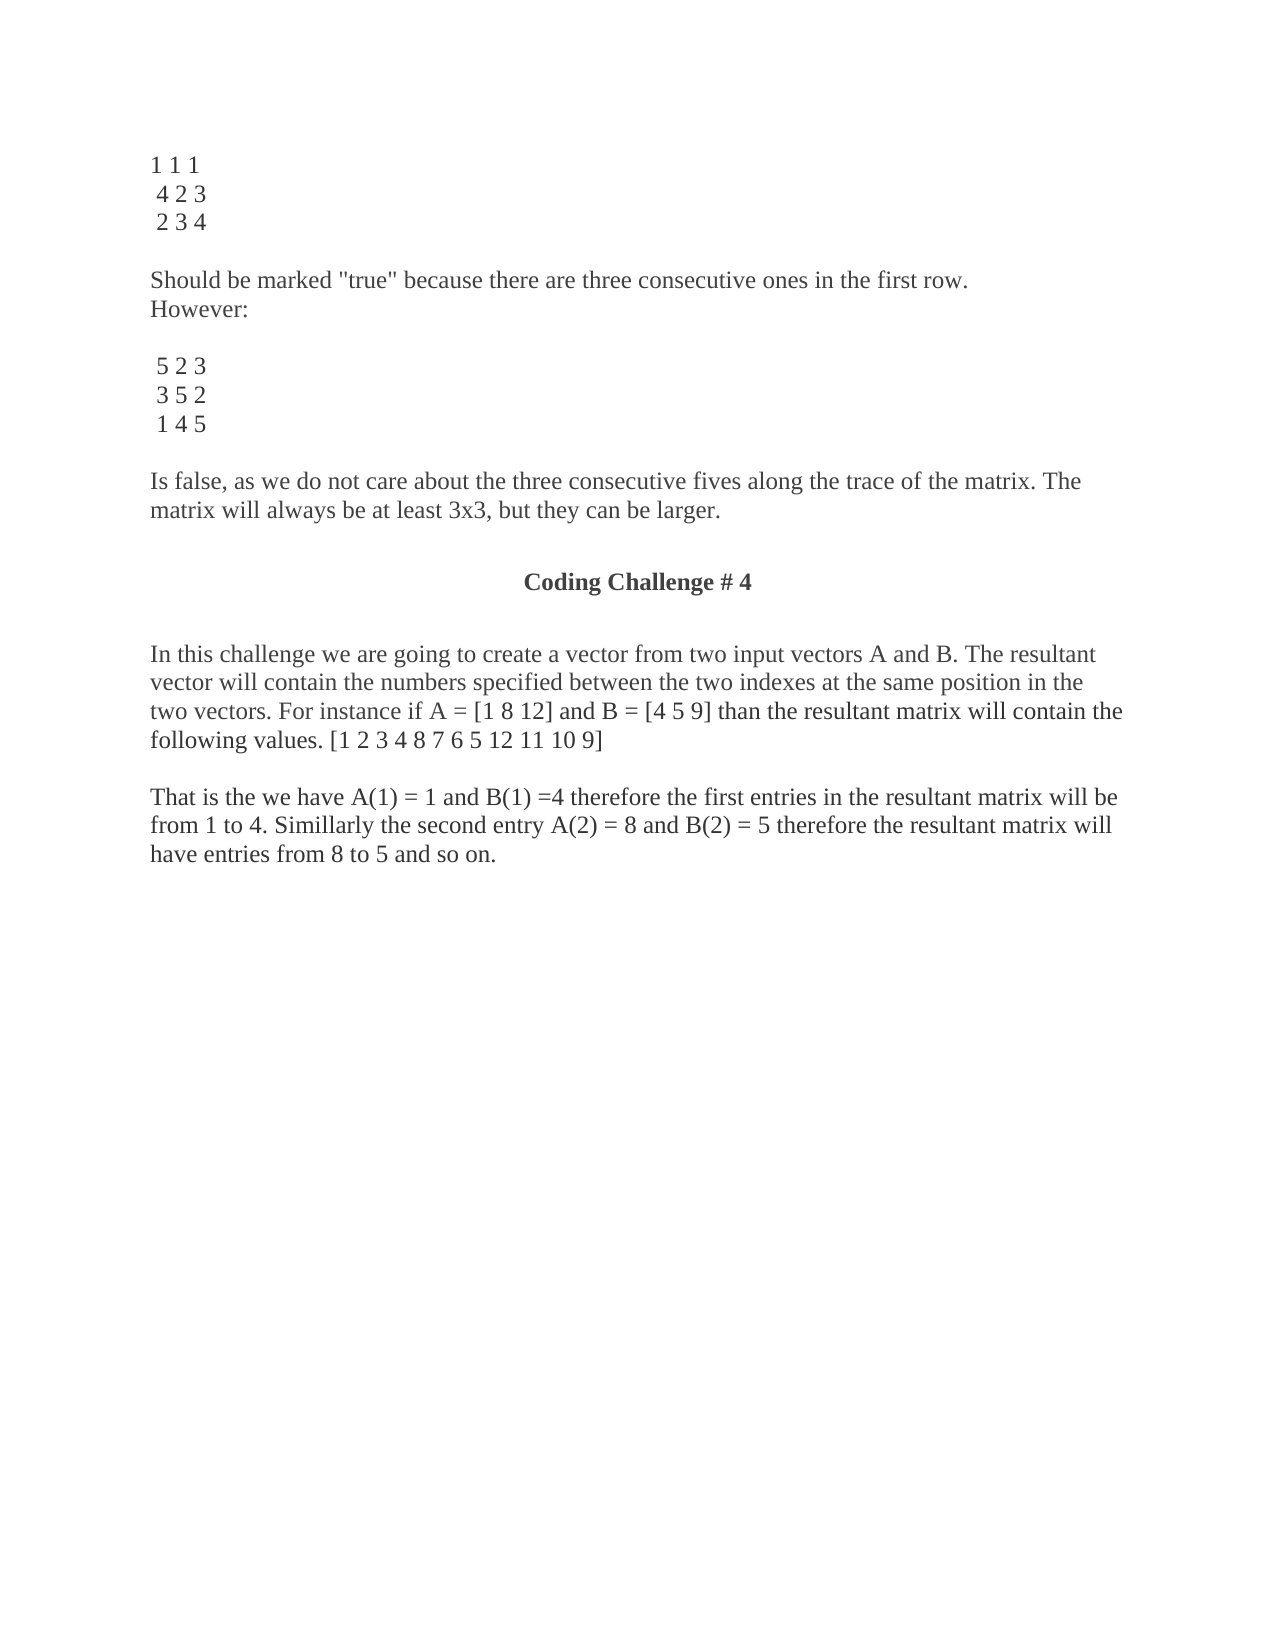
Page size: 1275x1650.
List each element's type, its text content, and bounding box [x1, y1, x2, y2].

text That is the we have A(1) = 1 and B(1) =4 therefore the first entries in the resultant matrix will be from 1 to 4. Simillarly the second entry A(2) = 8 and B(2) = 5 therefore the resultant matrix will have entries from 8 to 5 and so on. [150, 782, 1125, 868]
text Should be marked "true" because there are three consecutive ones in the first row. [150, 265, 1125, 294]
text 4 2 3 [150, 179, 1125, 207]
text Coding Challenge # 4 [150, 567, 1125, 596]
text Is false, as we do not care about the three consecutive fives along the trace of the matrix. The matrix will always be at least 3x3, but they can be larger. [150, 466, 1125, 524]
text 5 2 3 [150, 351, 1125, 380]
text 2 3 4 [150, 207, 1125, 236]
text 1 1 1 [150, 150, 1125, 179]
text 1 4 5 [150, 409, 1125, 437]
text However: [150, 294, 1125, 322]
text 3 5 2 [150, 380, 1125, 409]
text In this challenge we are going to create a vector from two input vectors A and B. The resultant vector will contain the numbers specified between the two indexes at the same position in the two vectors. For instance if A = [1 8 12] and B = [4 5 9] than the resultant matrix will contain the following values. [1 2 3 4 8 7 6 5 12 11 10 9] [150, 639, 1125, 754]
